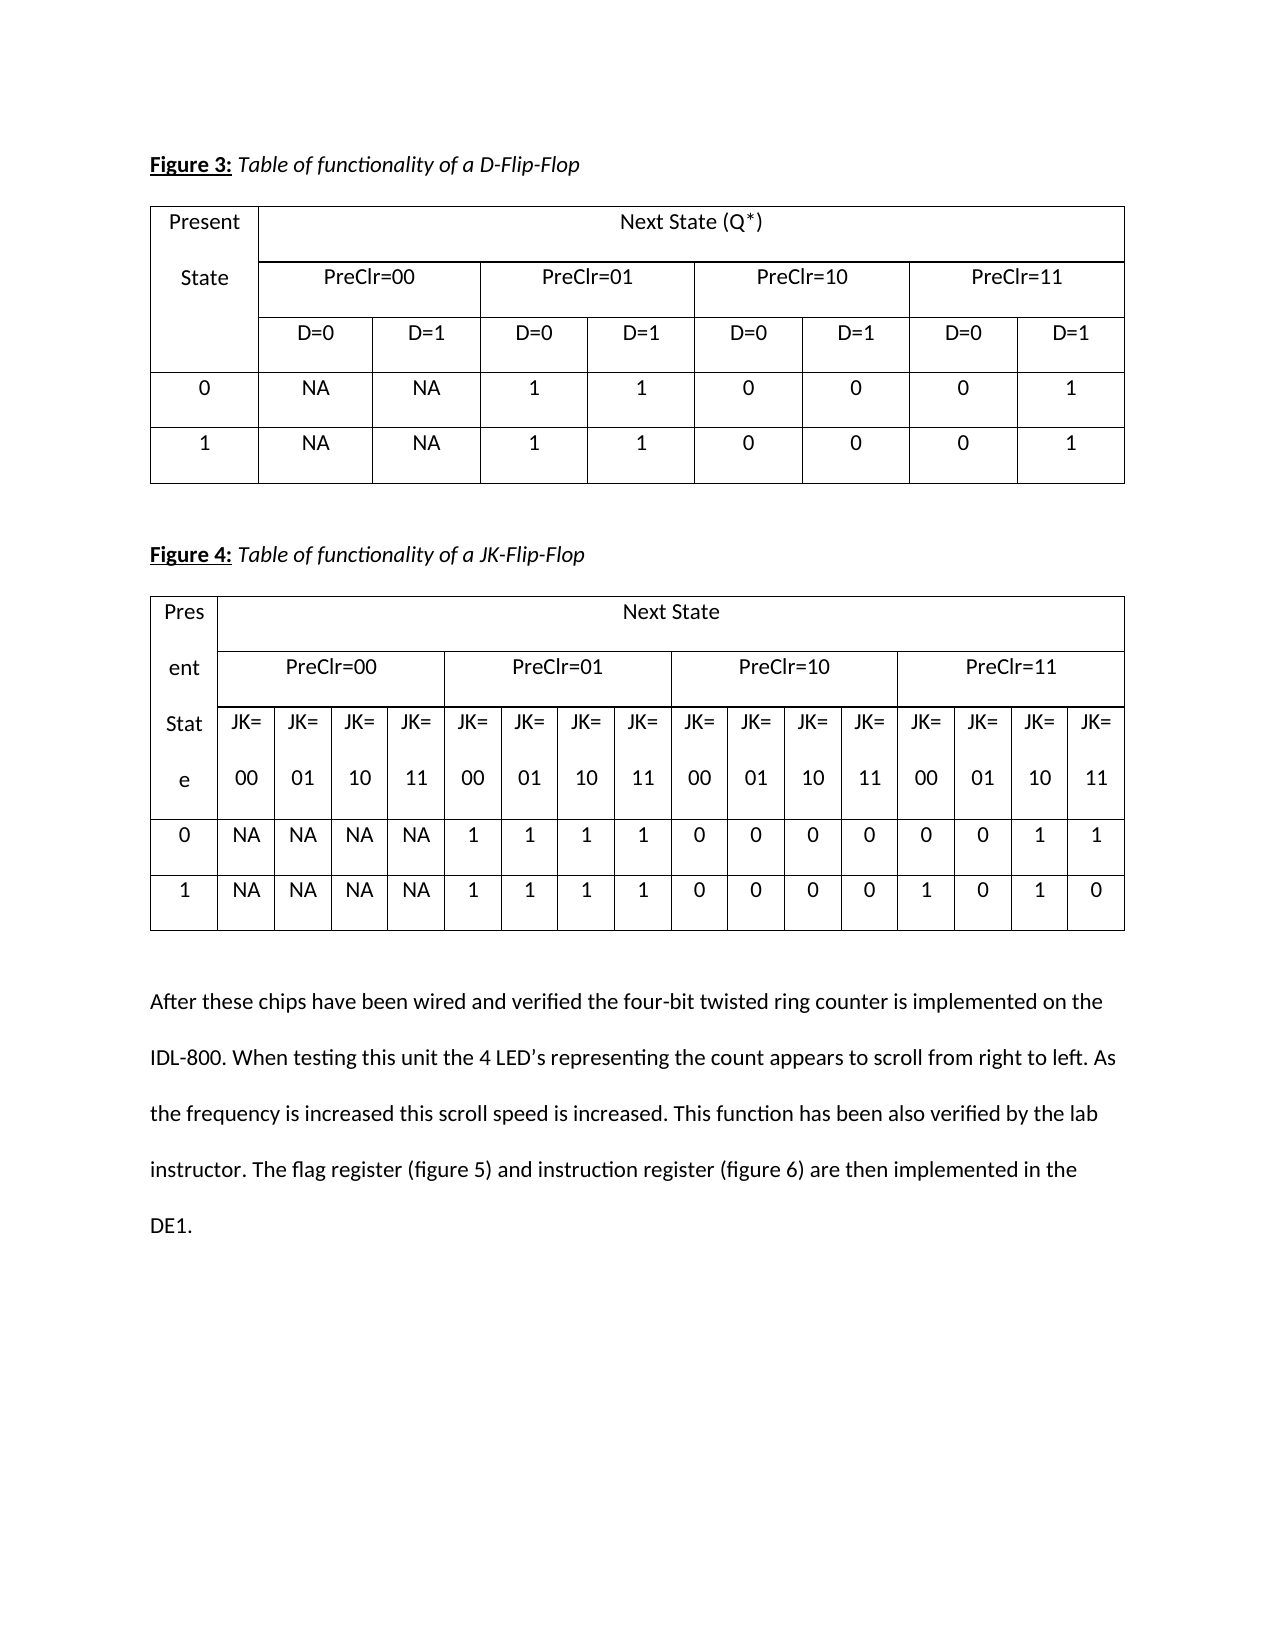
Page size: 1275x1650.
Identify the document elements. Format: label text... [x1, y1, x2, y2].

table_cell JK=00 [445, 708, 501, 819]
table_cell JK=10 [558, 708, 614, 819]
table_cell 0 [842, 820, 897, 874]
table_cell JK=00 [218, 708, 274, 819]
table_cell JK=01 [955, 708, 1011, 819]
table_cell NA [259, 428, 372, 483]
table_cell 0 [910, 373, 1017, 427]
table_cell PreClr=01 [481, 263, 694, 317]
table_cell 0 [695, 428, 802, 483]
table_cell 1 [502, 876, 557, 930]
table_cell 0 [955, 820, 1011, 874]
table_cell PreClr=00 [259, 263, 480, 317]
table_cell JK=10 [332, 708, 387, 819]
table_cell 0 [695, 373, 802, 427]
table_cell 0 [728, 876, 784, 930]
table_cell NA [259, 373, 372, 427]
table_cell 0 [803, 373, 909, 427]
table_cell 1 [502, 820, 557, 874]
table_cell D=0 [695, 318, 802, 372]
table_cell JK=11 [842, 708, 897, 819]
table_cell 1 [445, 876, 501, 930]
table_cell 0 [1068, 876, 1124, 930]
text After these chips have been wired and verified the four-bit twisted ring counter is implemented on the IDL-800. When testing this unit the 4 LED’s representing the count appears to scroll from right to left. As the frequency is increased this scroll speed is increased. This function has been also verified by the lab instructor. The flag register (figure 5) and instruction register (figure 6) are then implemented in the DE1. [150, 987, 1125, 1239]
table_cell 0 [672, 876, 727, 930]
table_cell PreClr=11 [910, 263, 1124, 317]
table_cell 1 [1068, 820, 1124, 874]
table_cell NA [332, 876, 387, 930]
table_cell JK=00 [672, 708, 727, 819]
table_cell D=0 [259, 318, 372, 372]
table_cell PreClr=10 [695, 263, 909, 317]
table_cell D=1 [803, 318, 909, 372]
table_cell 0 [955, 876, 1011, 930]
table_cell NA [332, 820, 387, 874]
table_cell 1 [898, 876, 954, 930]
text Figure 3: Table of functionality of a D-Flip-Flop [150, 150, 1125, 178]
table_cell 0 [842, 876, 897, 930]
table_cell NA [275, 876, 331, 930]
table_cell JK=11 [388, 708, 444, 819]
table_cell 0 [785, 820, 841, 874]
table_cell 1 [445, 820, 501, 874]
text Figure 4: Table of functionality of a JK-Flip-Flop [150, 540, 1125, 568]
table_cell 1 [481, 373, 587, 427]
table_cell 0 [803, 428, 909, 483]
table_cell D=1 [1018, 318, 1124, 372]
table_cell D=0 [910, 318, 1017, 372]
table_header Present State [151, 207, 258, 372]
table_cell 1 [1018, 373, 1124, 427]
table_cell NA [388, 820, 444, 874]
table_cell D=1 [588, 318, 694, 372]
table_header Next State (Q*) [259, 207, 1124, 261]
table_cell JK=11 [1068, 708, 1124, 819]
table_cell 1 [151, 876, 217, 930]
table_cell 1 [151, 428, 258, 483]
table_cell NA [275, 820, 331, 874]
table_cell PreClr=01 [445, 652, 671, 706]
table_cell NA [373, 373, 480, 427]
table_cell 1 [558, 876, 614, 930]
table_cell 1 [588, 428, 694, 483]
table_cell 0 [785, 876, 841, 930]
table_cell JK=00 [898, 708, 954, 819]
table_cell JK=10 [1012, 708, 1067, 819]
table_cell 1 [1018, 428, 1124, 483]
table_cell NA [218, 876, 274, 930]
table_cell PreClr=11 [898, 652, 1124, 706]
table_cell PreClr=00 [218, 652, 444, 706]
table_cell 0 [151, 373, 258, 427]
table_cell 0 [898, 820, 954, 874]
table_cell 1 [588, 373, 694, 427]
table_header Next State [218, 597, 1124, 651]
table_cell 1 [615, 820, 671, 874]
table_cell 1 [615, 876, 671, 930]
table_cell 0 [910, 428, 1017, 483]
table_cell 0 [728, 820, 784, 874]
table_cell D=0 [481, 318, 587, 372]
table_cell JK=01 [275, 708, 331, 819]
table_cell NA [373, 428, 480, 483]
table_cell NA [388, 876, 444, 930]
table_cell 0 [151, 820, 217, 874]
table_cell JK=01 [728, 708, 784, 819]
table_cell JK=01 [502, 708, 557, 819]
table_cell 1 [1012, 876, 1067, 930]
table_cell 1 [1012, 820, 1067, 874]
table_cell 1 [481, 428, 587, 483]
table_cell NA [218, 820, 274, 874]
table_header Present State [151, 597, 217, 819]
table_cell 0 [672, 820, 727, 874]
table_cell JK=10 [785, 708, 841, 819]
table_cell PreClr=10 [672, 652, 897, 706]
table_cell 1 [558, 820, 614, 874]
table_cell JK=11 [615, 708, 671, 819]
table_cell D=1 [373, 318, 480, 372]
